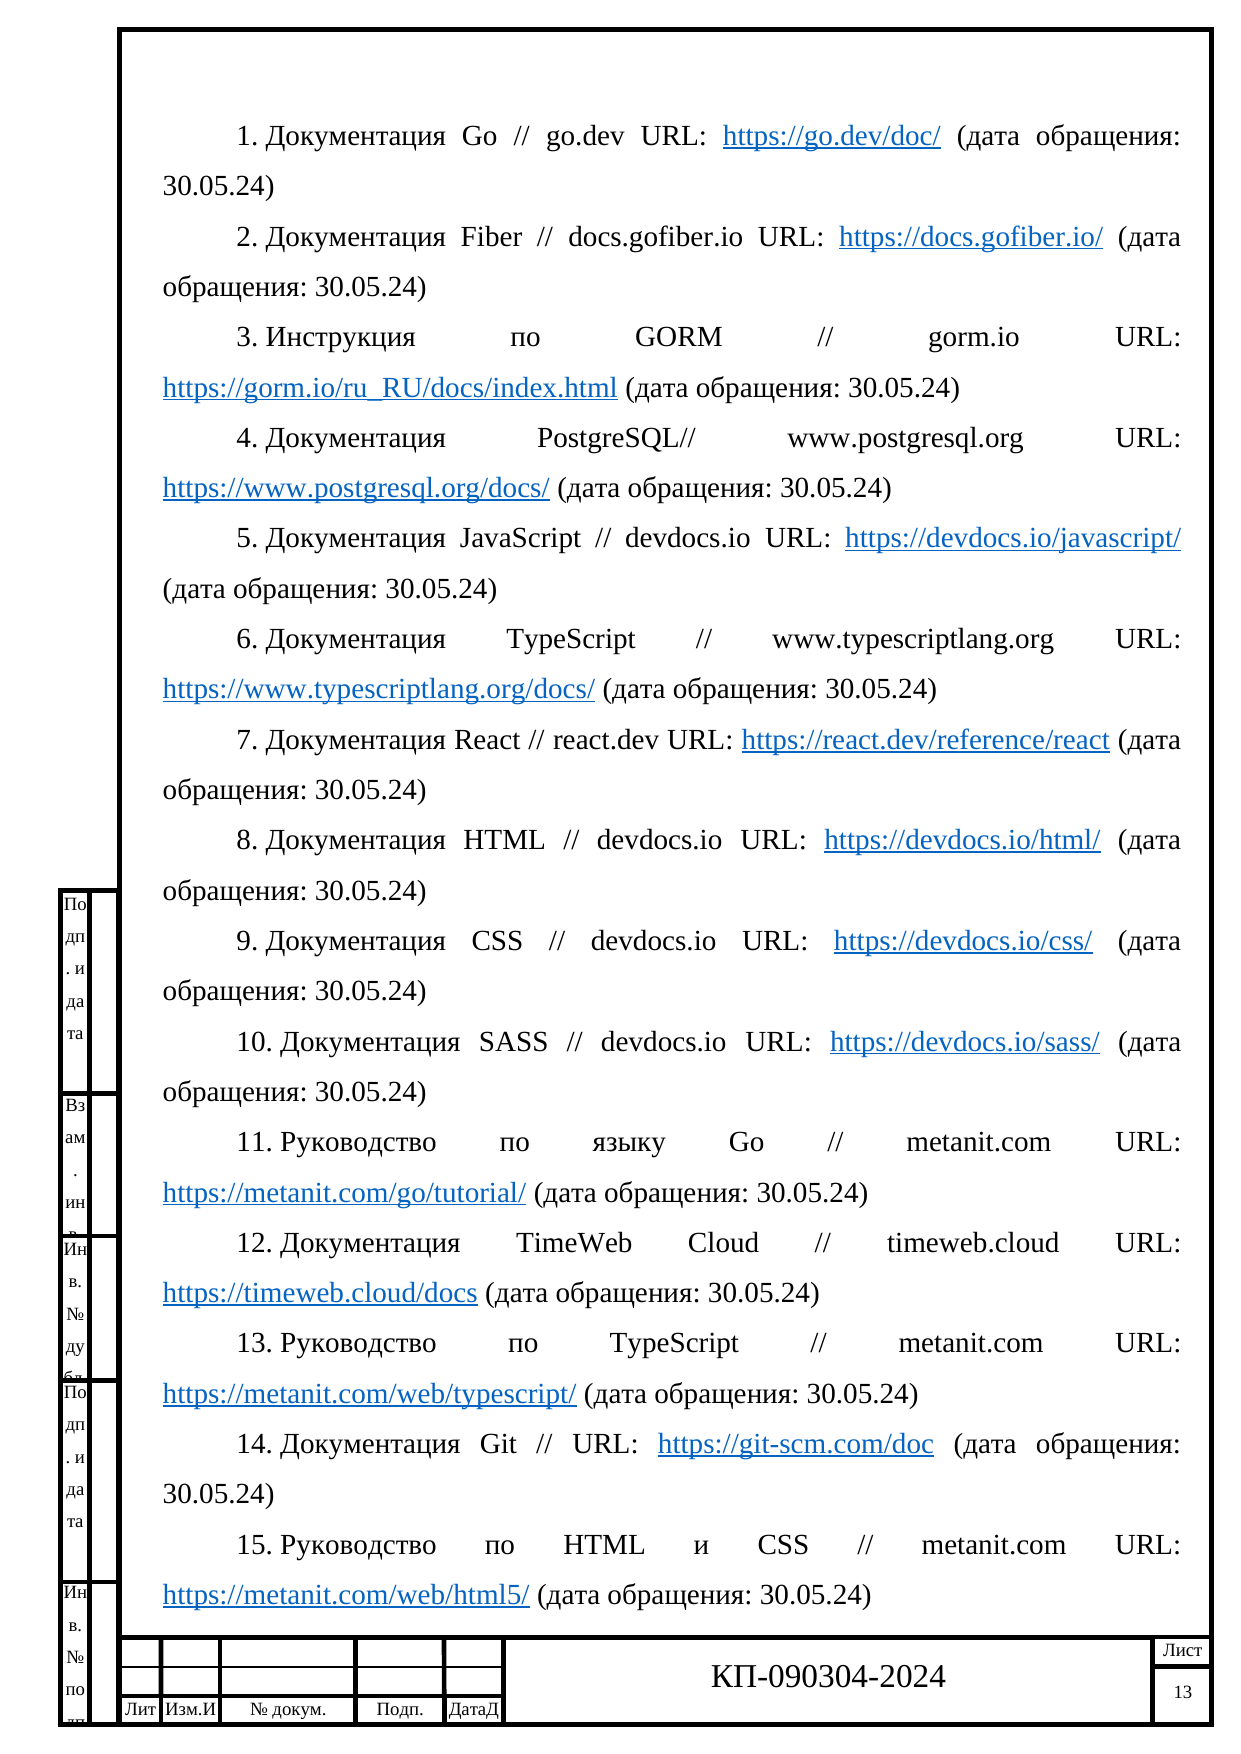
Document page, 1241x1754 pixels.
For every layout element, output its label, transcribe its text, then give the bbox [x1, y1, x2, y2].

list Документация TypeScript // www.typescriptlang.org URL: https://www.typescriptlang.org/docs/ (дата обращения: 30.05.24) [162, 621, 1181, 705]
list Документация TimeWeb Cloud // timeweb.cloud URL: https://timeweb.cloud/docs (дата обращения: 30.05.24) [162, 1225, 1181, 1309]
list Руководство по языку Go // metanit.com URL: https://metanit.com/go/tutorial/ (дата обращения: 30.05.24) [162, 1124, 1181, 1208]
list Документация HTML // devdocs.io URL: https://devdocs.io/html/ (дата обращения: 30.05.24) [162, 822, 1181, 906]
list Документация Go // go.dev URL: https://go.dev/doc/ (дата обращения: 30.05.24) [162, 118, 1181, 202]
list Документация JavaScript // devdocs.io URL: https://devdocs.io/javascript/ (дата обращения: 30.05.24) [162, 521, 1181, 604]
list Руководство по TypeScript // metanit.com URL: https://metanit.com/web/typescript/ (дата обращения: 30.05.24) [162, 1326, 1181, 1409]
list Документация Git // URL: https://git-scm.com/doc (дата обращения: 30.05.24) [162, 1426, 1181, 1510]
list Документация React // react.dev URL: https://react.dev/reference/react (дата обращения: 30.05.24) [162, 722, 1181, 806]
list Документация PostgreSQL// www.postgresql.org URL: https://www.postgresql.org/docs/ (дата обращения: 30.05.24) [162, 420, 1181, 504]
list Документация SASS // devdocs.io URL: https://devdocs.io/sass/ (дата обращения: 30.05.24) [162, 1024, 1181, 1108]
list Руководство по HTML и CSS // metanit.com URL: https://metanit.com/web/html5/ (дата обращения: 30.05.24) [162, 1527, 1181, 1611]
list Инструкция по GORM // gorm.io URL: https://gorm.io/ru_RU/docs/index.html (дата обращения: 30.05.24) [162, 319, 1181, 403]
list Документация Fiber // docs.gofiber.io URL: https://docs.gofiber.io/ (дата обращения: 30.05.24) [162, 219, 1181, 303]
list Документация CSS // devdocs.io URL: https://devdocs.io/css/ (дата обращения: 30.05.24) [162, 923, 1181, 1007]
